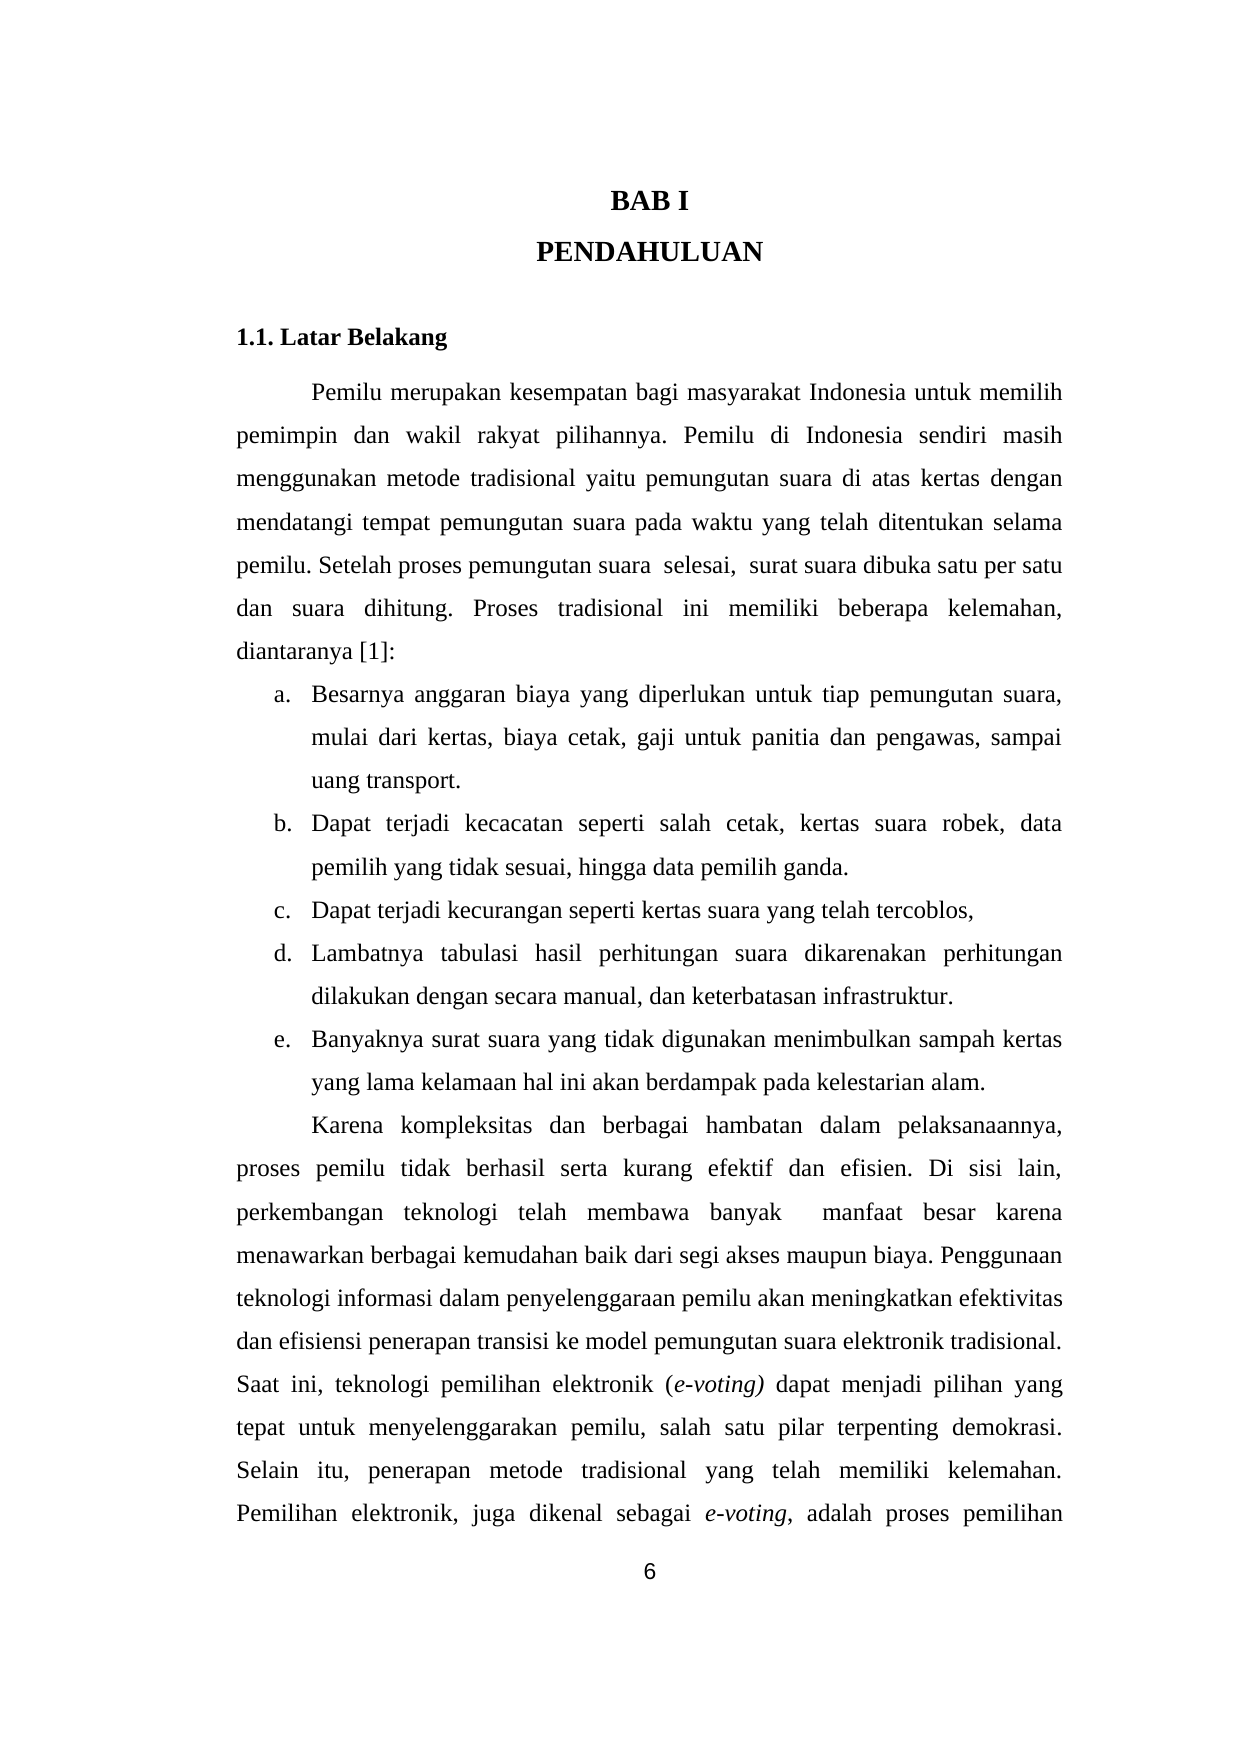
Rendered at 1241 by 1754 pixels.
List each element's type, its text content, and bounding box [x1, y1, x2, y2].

list Banyaknya surat suara yang tidak digunakan menimbulkan sampah kertas yang lama kelamaan hal ini akan berdampak pada kelestarian alam. [274, 1024, 1063, 1096]
list Lambatnya tabulasi hasil perhitungan suara dikarenakan perhitungan dilakukan dengan secara manual, dan keterbatasan infrastruktur. [274, 938, 1063, 1010]
subtitle 1.1. Latar Belakang [236, 322, 1063, 350]
list Besarnya anggaran biaya yang diperlukan untuk tiap pemungutan suara, mulai dari kertas, biaya cetak, gaji untuk panitia dan pengawas, sampai uang transport. [274, 679, 1063, 794]
list Dapat terjadi kecacatan seperti salah cetak, kertas suara robek, data pemilih yang tidak sesuai, hingga data pemilih ganda. [274, 808, 1063, 880]
list Dapat terjadi kecurangan seperti kertas suara yang telah tercoblos, [274, 895, 1063, 923]
text Pemilu merupakan kesempatan bagi masyarakat Indonesia untuk memilih pemimpin dan wakil rakyat pilihannya. Pemilu di Indonesia sendiri masih menggunakan metode tradisional yaitu pemungutan suara di atas kertas dengan mendatangi tempat pemungutan suara pada waktu yang telah ditentukan selama pemilu. Setelah proses pemungutan suara selesai, surat suara dibuka satu per satu dan suara dihitung. Proses tradisional ini memiliki beberapa kelemahan, diantaranya [1]: [236, 377, 1063, 665]
text BAB I PENDAHULUAN [532, 183, 768, 267]
